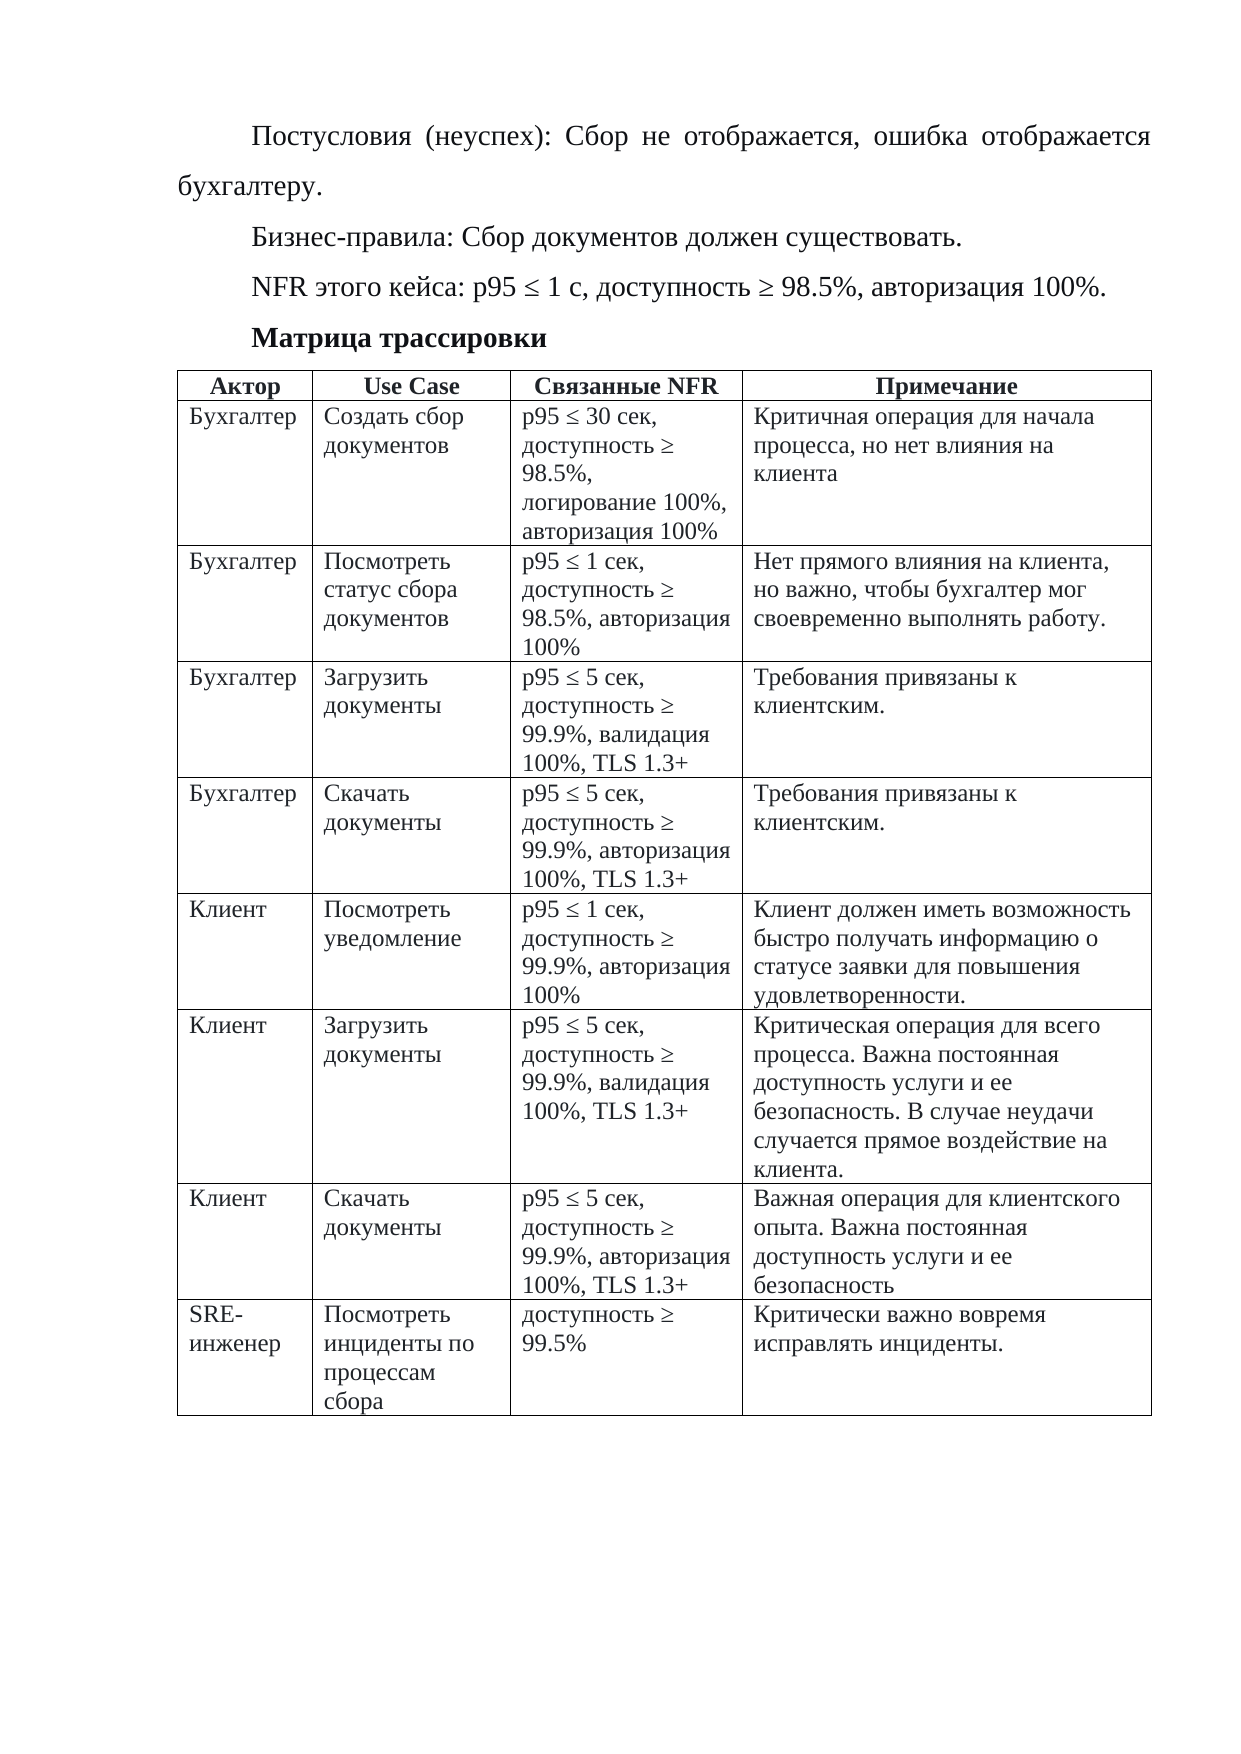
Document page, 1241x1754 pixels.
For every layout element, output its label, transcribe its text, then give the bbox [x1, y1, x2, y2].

table_cell SRE-инженер [178, 1300, 312, 1414]
table_cell p95 ≤ 5 сек, доступность ≥ 99.9%, валидация 100%, TLS 1.3+ [511, 1010, 742, 1182]
table_cell доступность ≥ 99.5% [511, 1300, 742, 1414]
table_cell p95 ≤ 1 сек, доступность ≥ 98.5%, авторизация 100% [511, 546, 742, 661]
table_cell Бухгалтер [178, 662, 312, 777]
table_cell Скачать документы [313, 1184, 510, 1298]
table_cell p95 ≤ 30 сек, доступность ≥ 98.5%, логирование 100%, авторизация 100% [511, 401, 742, 545]
table_header Связанные NFR [511, 371, 742, 400]
table_cell Создать сбор документов [313, 401, 510, 545]
table_cell Требования привязаны к клиентским. [743, 778, 1151, 893]
table_cell Загрузить документы [313, 662, 510, 777]
table_cell Клиент должен иметь возможность быстро получать информацию о статусе заявки для повышения удовлетворенности. [743, 894, 1151, 1009]
table_cell Посмотреть уведомление [313, 894, 510, 1009]
table_cell Важная операция для клиентского опыта. Важна постоянная доступность услуги и ее безопасность [743, 1184, 1151, 1298]
table_cell Загрузить документы [313, 1010, 510, 1182]
table_cell Клиент [178, 1184, 312, 1298]
text NFR этого кейса: p95 ≤ 1 с, доступность ≥ 98.5%, авторизация 100%. [177, 269, 1152, 303]
table_cell Требования привязаны к клиентским. [743, 662, 1151, 777]
text Матрица трассировки [177, 320, 1152, 353]
table_cell Нет прямого влияния на клиента, но важно, чтобы бухгалтер мог своевременно выполнять работу. [743, 546, 1151, 661]
table_cell p95 ≤ 5 сек, доступность ≥ 99.9%, авторизация 100%, TLS 1.3+ [511, 778, 742, 893]
table_cell Посмотреть статус сбора документов [313, 546, 510, 661]
table_cell Скачать документы [313, 778, 510, 893]
text Бизнес-правила: Сбор документов должен существовать. [177, 219, 1152, 252]
table_cell Бухгалтер [178, 401, 312, 545]
table_cell Клиент [178, 894, 312, 1009]
table_cell Бухгалтер [178, 778, 312, 893]
table_cell p95 ≤ 1 сек, доступность ≥ 99.9%, авторизация 100% [511, 894, 742, 1009]
table_header Use Case [313, 371, 510, 400]
text Постусловия (неуспех): Сбор не отображается, ошибка отображается бухгалтеру. [177, 118, 1152, 202]
table_cell p95 ≤ 5 сек, доступность ≥ 99.9%, валидация 100%, TLS 1.3+ [511, 662, 742, 777]
table_header Актор [178, 371, 312, 400]
table_cell Бухгалтер [178, 546, 312, 661]
table_cell Клиент [178, 1010, 312, 1182]
table_cell Посмотреть инциденты по процессам сбора [313, 1300, 510, 1414]
table_cell p95 ≤ 5 сек, доступность ≥ 99.9%, авторизация 100%, TLS 1.3+ [511, 1184, 742, 1298]
table_cell Критичная операция для начала процесса, но нет влияния на клиента [743, 401, 1151, 545]
table_cell Критическая операция для всего процесса. Важна постоянная доступность услуги и ее безопасность. В случае неудачи случается прямое воздействие на клиента. [743, 1010, 1151, 1182]
table_cell Критически важно вовремя исправлять инциденты. [743, 1300, 1151, 1414]
table_header Примечание [743, 371, 1151, 400]
